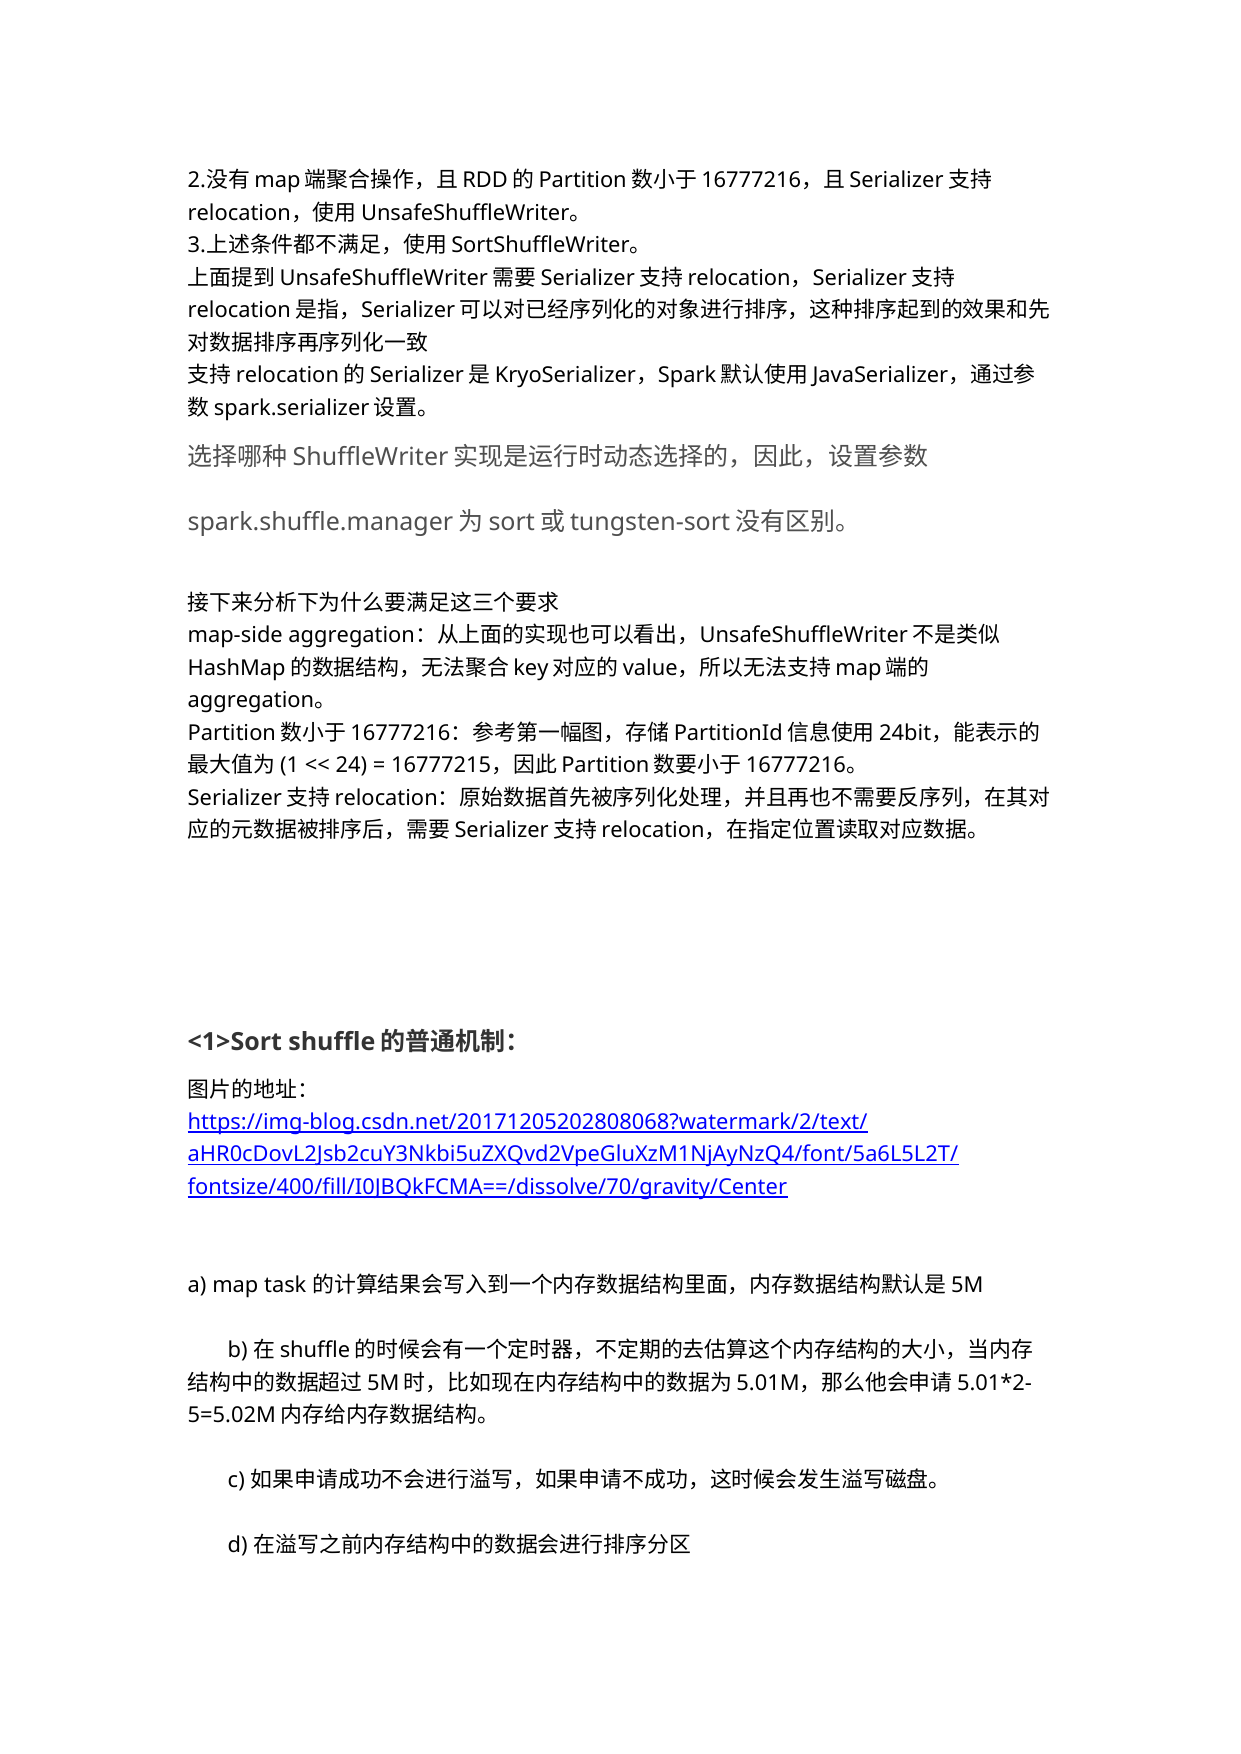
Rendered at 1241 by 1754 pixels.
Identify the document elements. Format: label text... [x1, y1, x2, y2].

text 选择哪种ShuffleWriter实现是运行时动态选择的，因此，设置参数spark.shuffle.manager为sort或tungsten-sort没有区别。 [187, 422, 1053, 552]
text <1>Sort shuffle的普通机制： [187, 1007, 1053, 1072]
text b) 在shuffle的时候会有一个定时器，不定期的去估算这个内存结构的大小，当内存结构中的数据超过5M时，比如现在内存结构中的数据为5.01M，那么他会申请5.01*2-5=5.02M内存给内存数据结构。 [187, 1332, 1053, 1429]
text https://img-blog.csdn.net/20171205202808068?watermark/2/text/aHR0cDovL2Jsb2cuY3Nkbi5uZXQvd2VpeGluXzM1NjAyNzQ4/font/5a6L5L2T/fontsize/400/fill/I0JBQkFCMA==/dissolve/70/gravity/Center [187, 1104, 1053, 1202]
text 接下来分析下为什么要满足这三个要求 [187, 584, 1053, 617]
text c) 如果申请成功不会进行溢写，如果申请不成功，这时候会发生溢写磁盘。 [187, 1462, 1053, 1494]
text Partition数小于16777216：参考第一幅图，存储PartitionId信息使用24bit，能表示的最大值为 (1 << 24) = 16777215，因此Partition数要小于16777216。 [187, 714, 1053, 779]
text 支持relocation的Serializer是KryoSerializer，Spark默认使用JavaSerializer，通过参数spark.serializer设置。 [187, 357, 1053, 422]
text 图片的地址： [187, 1072, 1053, 1104]
text d) 在溢写之前内存结构中的数据会进行排序分区 [187, 1527, 1053, 1559]
text 3.上述条件都不满足，使用SortShuffleWriter。 [187, 227, 1053, 259]
text Serializer支持relocation：原始数据首先被序列化处理，并且再也不需要反序列，在其对应的元数据被排序后，需要Serializer支持relocation，在指定位置读取对应数据。 [187, 779, 1053, 844]
text 2.没有map端聚合操作，且RDD的Partition数小于16777216，且Serializer支持relocation，使用UnsafeShuffleWriter。 [187, 162, 1053, 227]
text map-side aggregation：从上面的实现也可以看出，UnsafeShuffleWriter不是类似HashMap的数据结构，无法聚合key对应的value，所以无法支持map端的aggregation。 [187, 617, 1053, 714]
text a) map task 的计算结果会写入到一个内存数据结构里面，内存数据结构默认是5M [187, 1267, 1053, 1299]
text 上面提到UnsafeShuffleWriter需要Serializer支持relocation，Serializer支持relocation是指，Serializer可以对已经序列化的对象进行排序，这种排序起到的效果和先对数据排序再序列化一致 [187, 259, 1053, 357]
